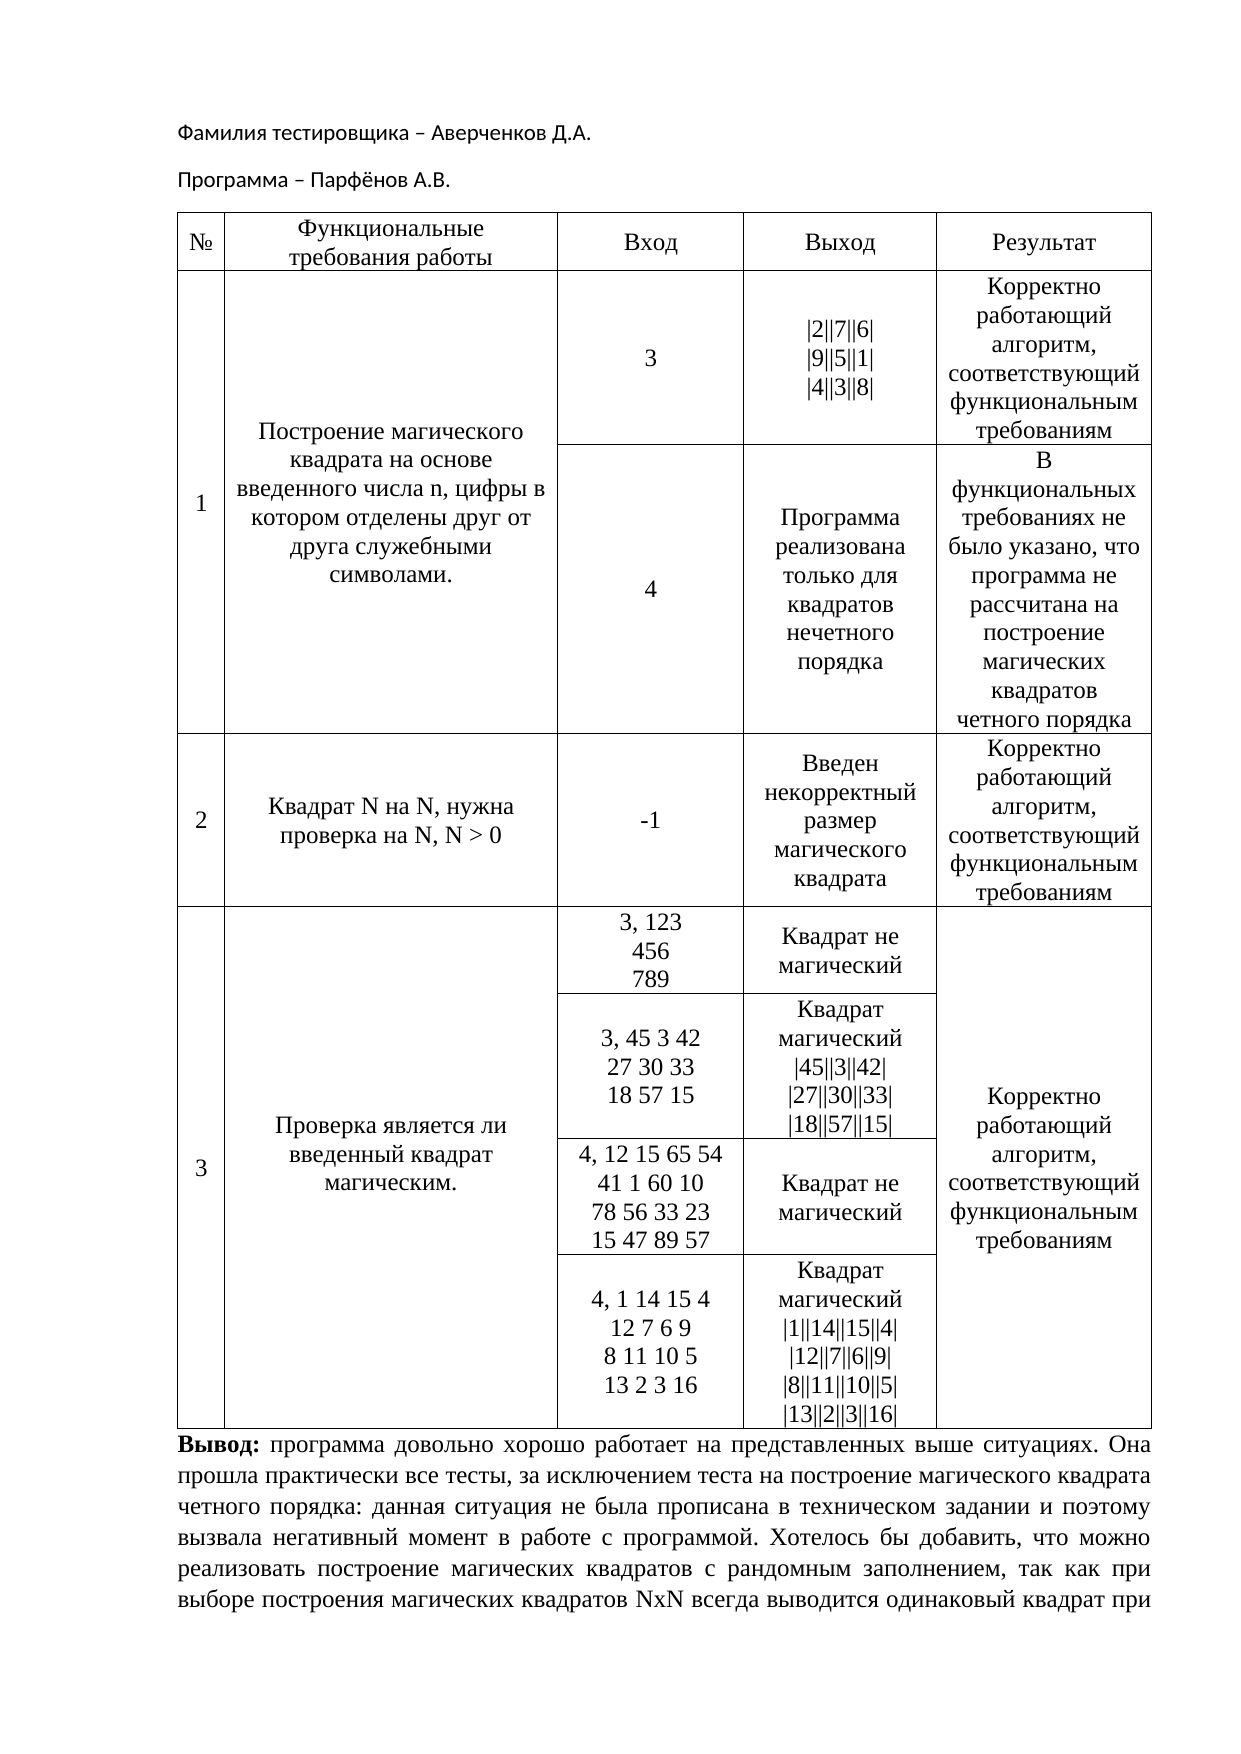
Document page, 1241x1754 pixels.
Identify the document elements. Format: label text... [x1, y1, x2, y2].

table_cell Квадрат не магический [744, 1139, 936, 1254]
table_cell Квадрат не магический [744, 907, 936, 993]
table_cell Квадрат N на N, нужна проверка на N, N > 0 [225, 734, 557, 906]
table_cell -1 [558, 734, 743, 906]
table_cell Введен некорректный размер магического квадрата [744, 734, 936, 906]
table_header Результат [937, 213, 1151, 270]
table_cell 3, 123 456 789 [558, 907, 743, 993]
table_cell Корректно работающий алгоритм, соответствующий функциональным требованиям [937, 271, 1151, 444]
table_cell Квадрат магический |1||14||15||4| |12||7||6||9| |8||11||10||5| |13||2||3||16| [744, 1255, 936, 1428]
table_cell Проверка является ли введенный квадрат магическим. [225, 907, 557, 1428]
table_cell 4, 12 15 65 54 41 1 60 10 78 56 33 23 15 47 89 57 [558, 1139, 743, 1254]
table_cell Построение магического квадрата на основе введенного числа n, цифры в котором отделены друг от друга служебными символами. [225, 271, 557, 732]
table_cell 4, 1 14 15 4 12 7 6 9 8 11 10 5 13 2 3 16 [558, 1255, 743, 1428]
table_cell 1 [178, 271, 224, 732]
table_cell В функциональных требованиях не было указано, что программа не рассчитана на построение магических квадратов четного порядка [937, 445, 1151, 732]
table_cell Корректно работающий алгоритм, соответствующий функциональным требованиям [937, 734, 1151, 906]
table_cell 3 [178, 907, 224, 1428]
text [177, 1429, 1152, 1613]
table_cell 2 [178, 734, 224, 906]
table_cell Корректно работающий алгоритм, соответствующий функциональным требованиям [937, 907, 1151, 1428]
table_header Выход [744, 213, 936, 270]
table_cell |2||7||6| |9||5||1| |4||3||8| [744, 271, 936, 444]
text Программа – Парфёнов А.В. [177, 165, 1152, 193]
table_cell 3 [558, 271, 743, 444]
table_cell 3, 45 3 42 27 30 33 18 57 15 [558, 994, 743, 1138]
text Фамилия тестировщика – Аверченков Д.А. [177, 118, 1152, 146]
table_header Вход [558, 213, 743, 270]
table_header № [178, 213, 224, 270]
table_header Функциональные требования работы [225, 213, 557, 270]
table_cell Квадрат магический |45||3||42| |27||30||33| |18||57||15| [744, 994, 936, 1138]
table_cell 4 [558, 445, 743, 732]
table_cell Программа реализована только для квадратов нечетного порядка [744, 445, 936, 732]
